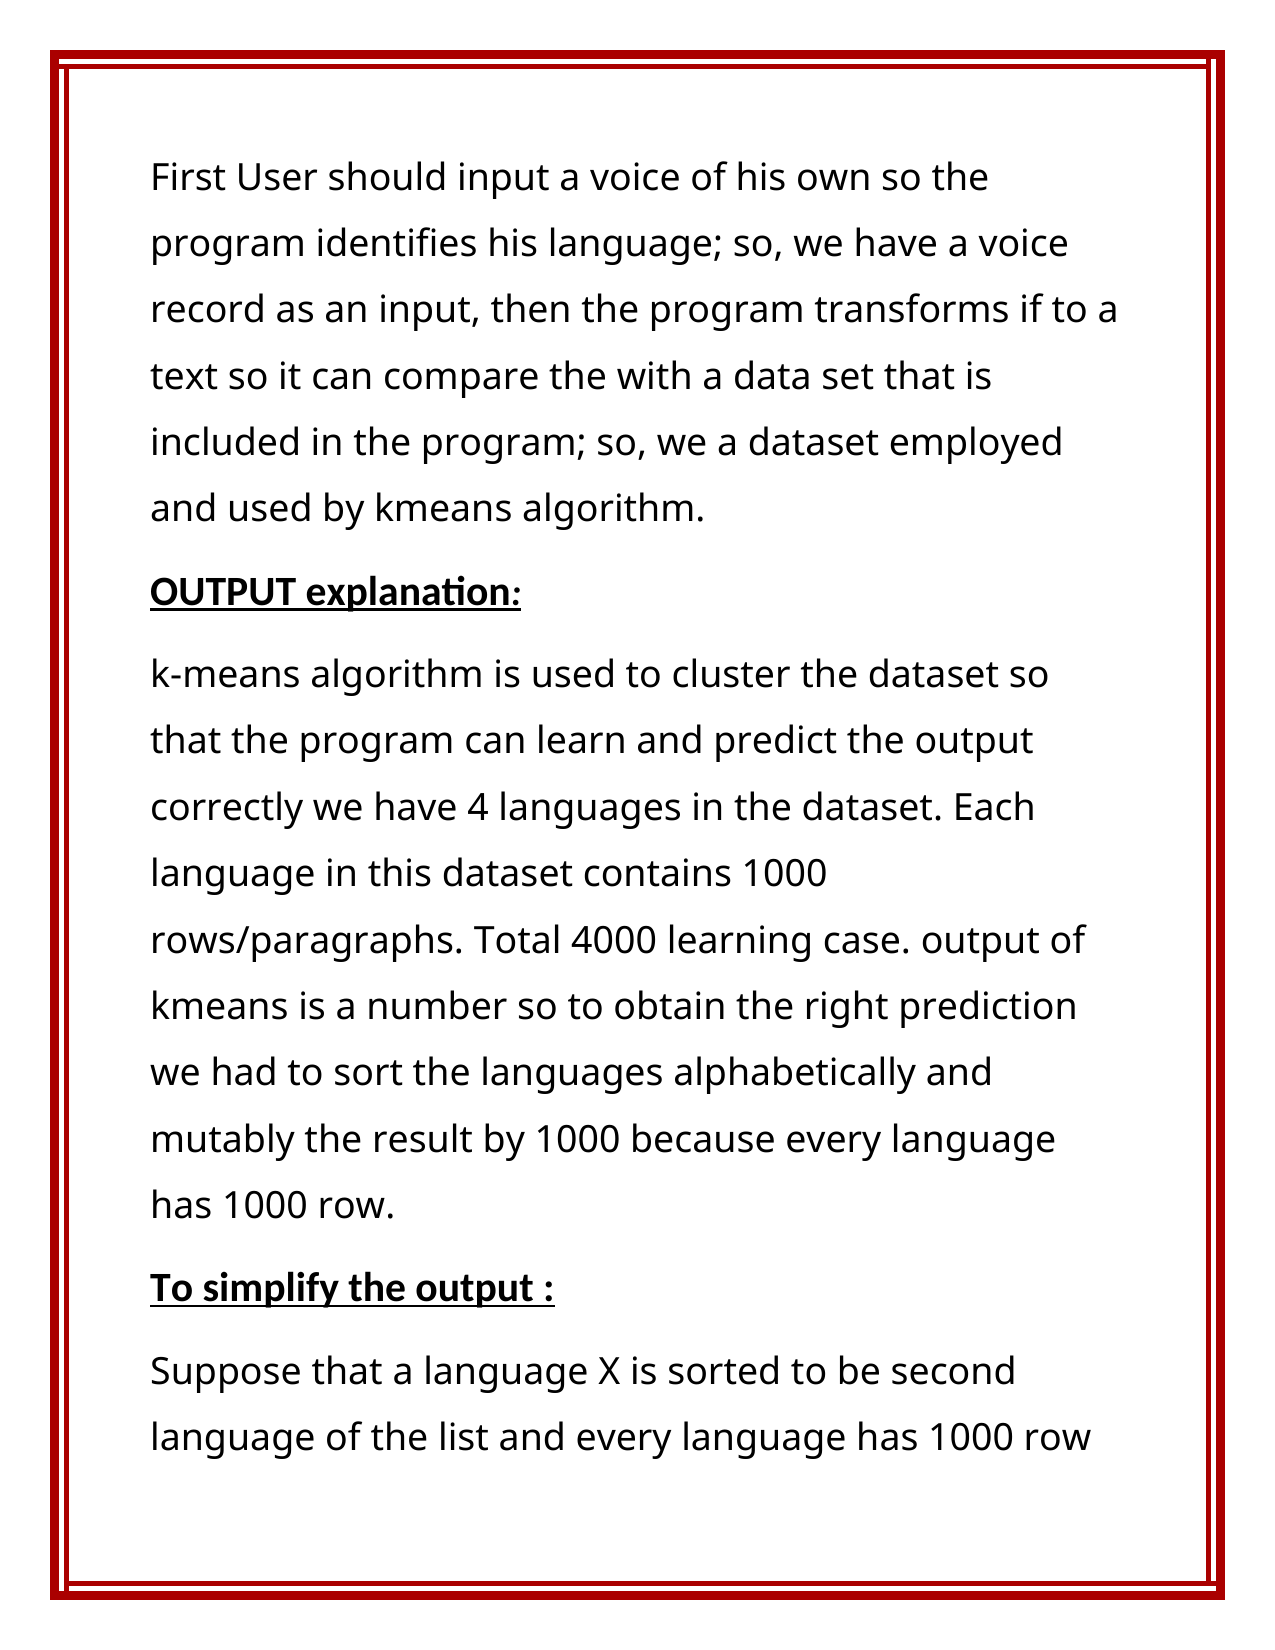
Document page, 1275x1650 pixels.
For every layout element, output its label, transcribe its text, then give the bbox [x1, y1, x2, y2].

text To simplify the output : [150, 1261, 1125, 1312]
text OUTPUT explanation: [150, 565, 1125, 616]
text k-means algorithm is used to cluster the dataset so that the program can learn and predict the output correctly we have 4 languages in the dataset. Each language in this dataset contains 1000 rows/paragraphs. Total 4000 learning case. output of kmeans is a number so to obtain the right prediction we had to sort the languages alphabetically and mutably the result by 1000 because every language has 1000 row. [150, 647, 1125, 1229]
text First User should input a voice of his own so the program identifies his language; so, we have a voice record as an input, then the program transforms if to a text so it can compare the with a data set that is included in the program; so, we a dataset employed and used by kmeans algorithm. [150, 150, 1125, 533]
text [150, 1344, 1125, 1461]
